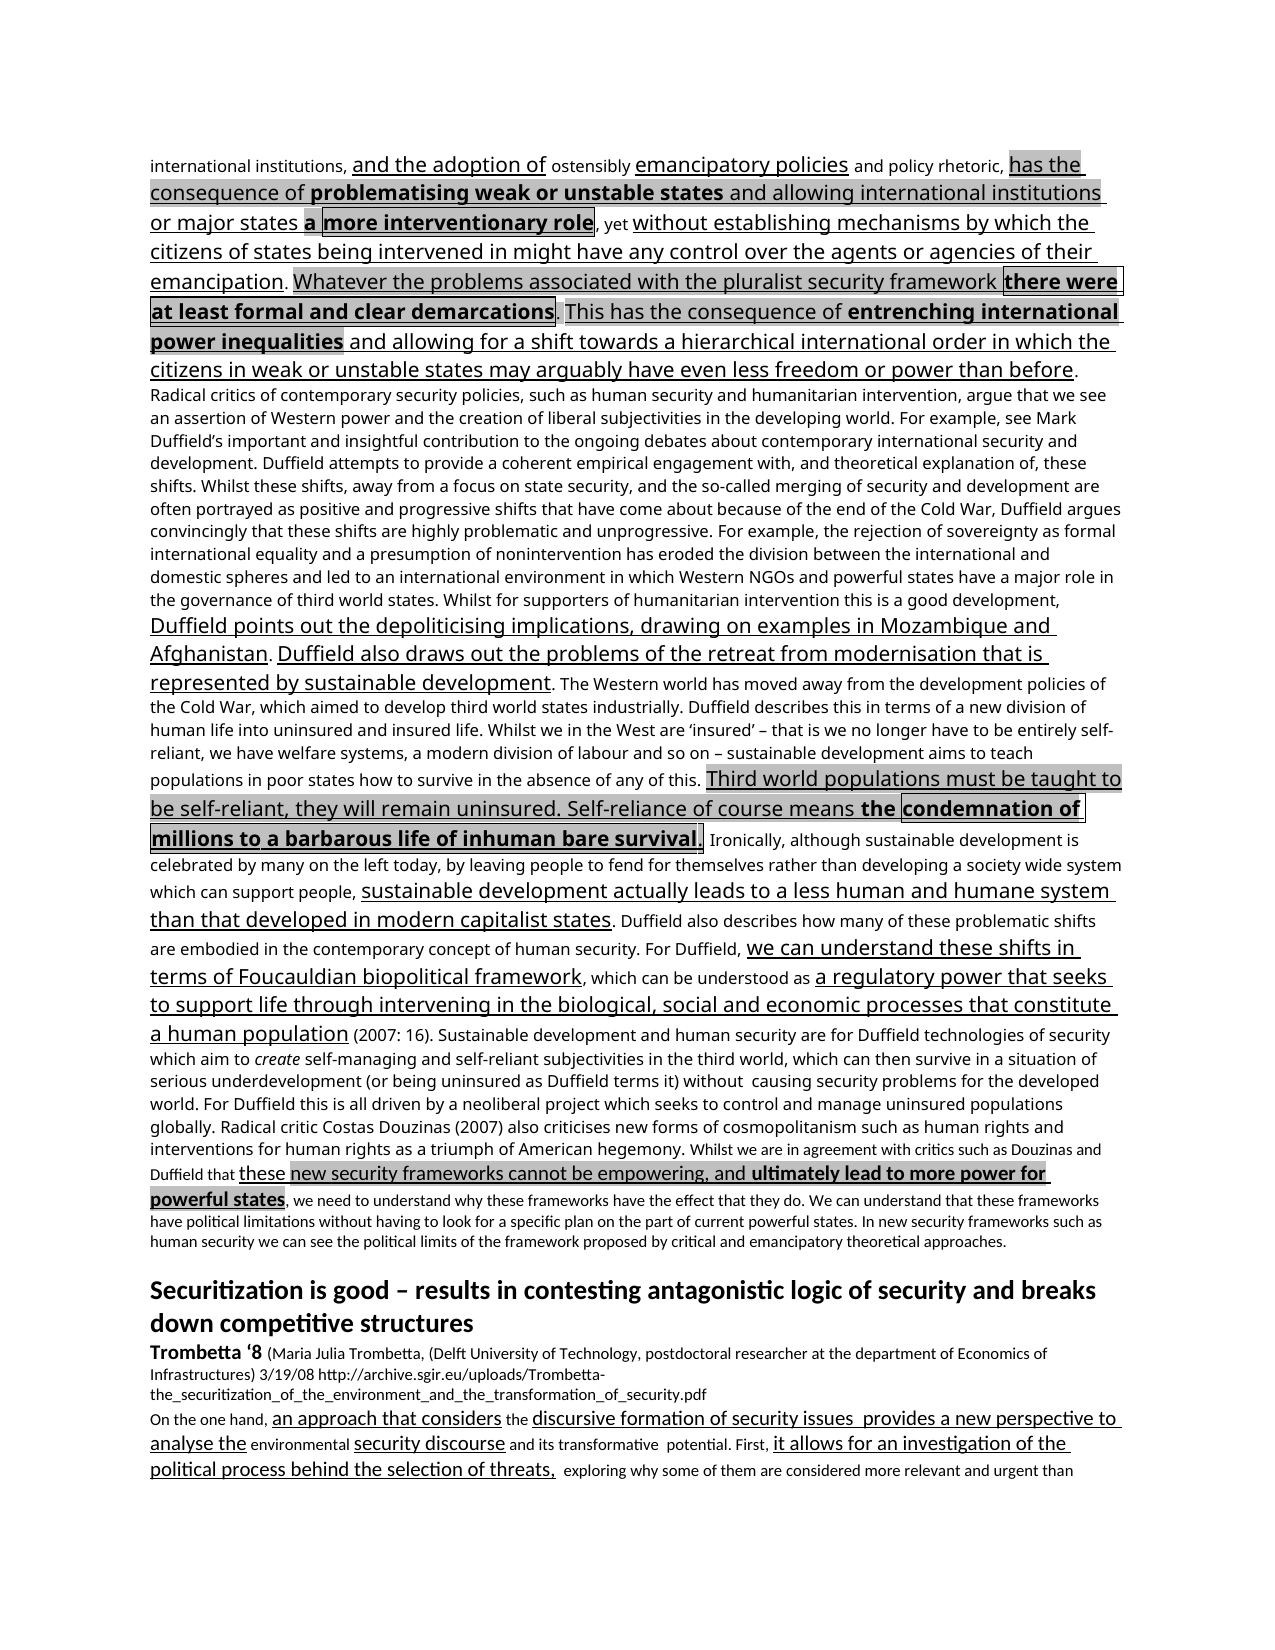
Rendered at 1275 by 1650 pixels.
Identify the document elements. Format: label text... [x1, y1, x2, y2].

subtitle Securitization is good – results in contesting antagonistic logic of security and breaks down competitive structures [150, 1273, 1125, 1339]
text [150, 150, 1125, 1252]
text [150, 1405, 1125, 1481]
text Trombetta ‘8 (Maria Julia Trombetta, (Delft University of Technology, postdoctoral researcher at the department of Economics of Infrastructures) 3/19/08 http://archive.sgir.eu/uploads/Trombetta-the_securitization_of_the_environment_and_the_transformation_of_security.pdf [150, 1339, 1125, 1405]
